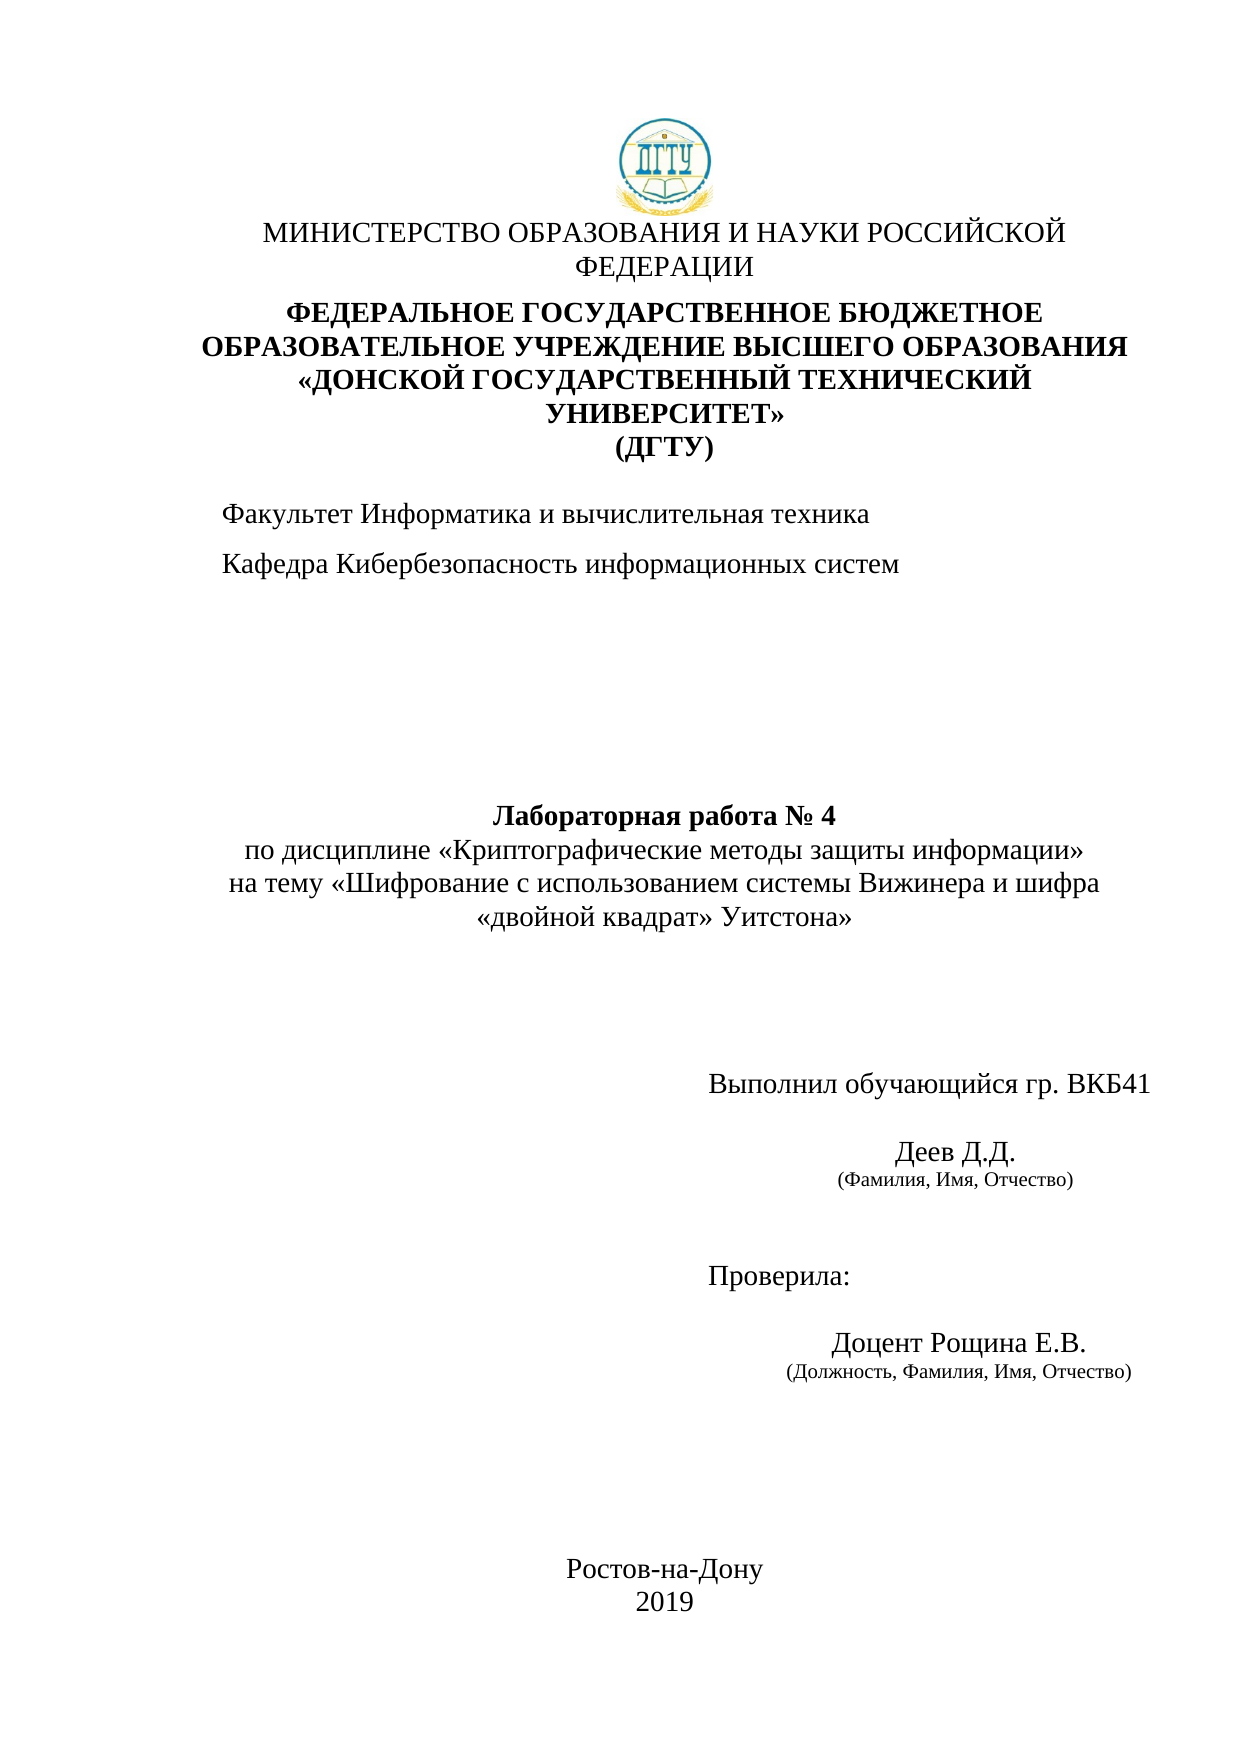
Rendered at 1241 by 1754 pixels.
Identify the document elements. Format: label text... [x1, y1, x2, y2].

text ОБРАЗОВАТЕЛЬНОЕ УЧРЕЖДЕНИЕ ВЫСШЕГО ОБРАЗОВАНИЯ «ДОНСКОЙ ГОСУДАРСТВЕННЫЙ ТЕХНИЧЕСКИЙ УНИВЕРСИТЕТ» [177, 329, 1152, 429]
picture [615, 118, 714, 216]
text Выполнил обучающийся гр. ВКБ41 [635, 1067, 1152, 1100]
text Кафедра Кибербезопасность информационных систем [177, 547, 1152, 580]
text Ростов-на-Дону [177, 1551, 1152, 1584]
text Доцент Рощина Е.В. [635, 1325, 1152, 1359]
text 2019 [177, 1584, 1152, 1618]
text Деев Д.Д. [635, 1134, 1152, 1167]
text Лабораторная работа № 4 [177, 798, 1152, 832]
text (ДГТУ) [177, 429, 1152, 463]
text ФЕДЕРАЛЬНОЕ ГОСУДАРСТВЕННОЕ БЮДЖЕТНОЕ [177, 295, 1152, 329]
text (Должность, Фамилия, Имя, Отчество) [635, 1359, 1152, 1383]
text по дисциплине «Криптографические методы защиты информации» [177, 832, 1152, 865]
text (Фамилия, Имя, Отчество) [635, 1167, 1152, 1191]
text Проверила: [635, 1258, 1152, 1292]
text Факультет Информатика и вычислительная техника [177, 496, 1152, 530]
text на тему «Шифрование с использованием системы Вижинера и шифра «двойной квадрат» Уитстона» [177, 865, 1152, 932]
text МИНИСТЕРСТВО ОБРАЗОВАНИЯ И НАУКИ РОССИЙСКОЙ ФЕДЕРАЦИИ [177, 216, 1152, 283]
